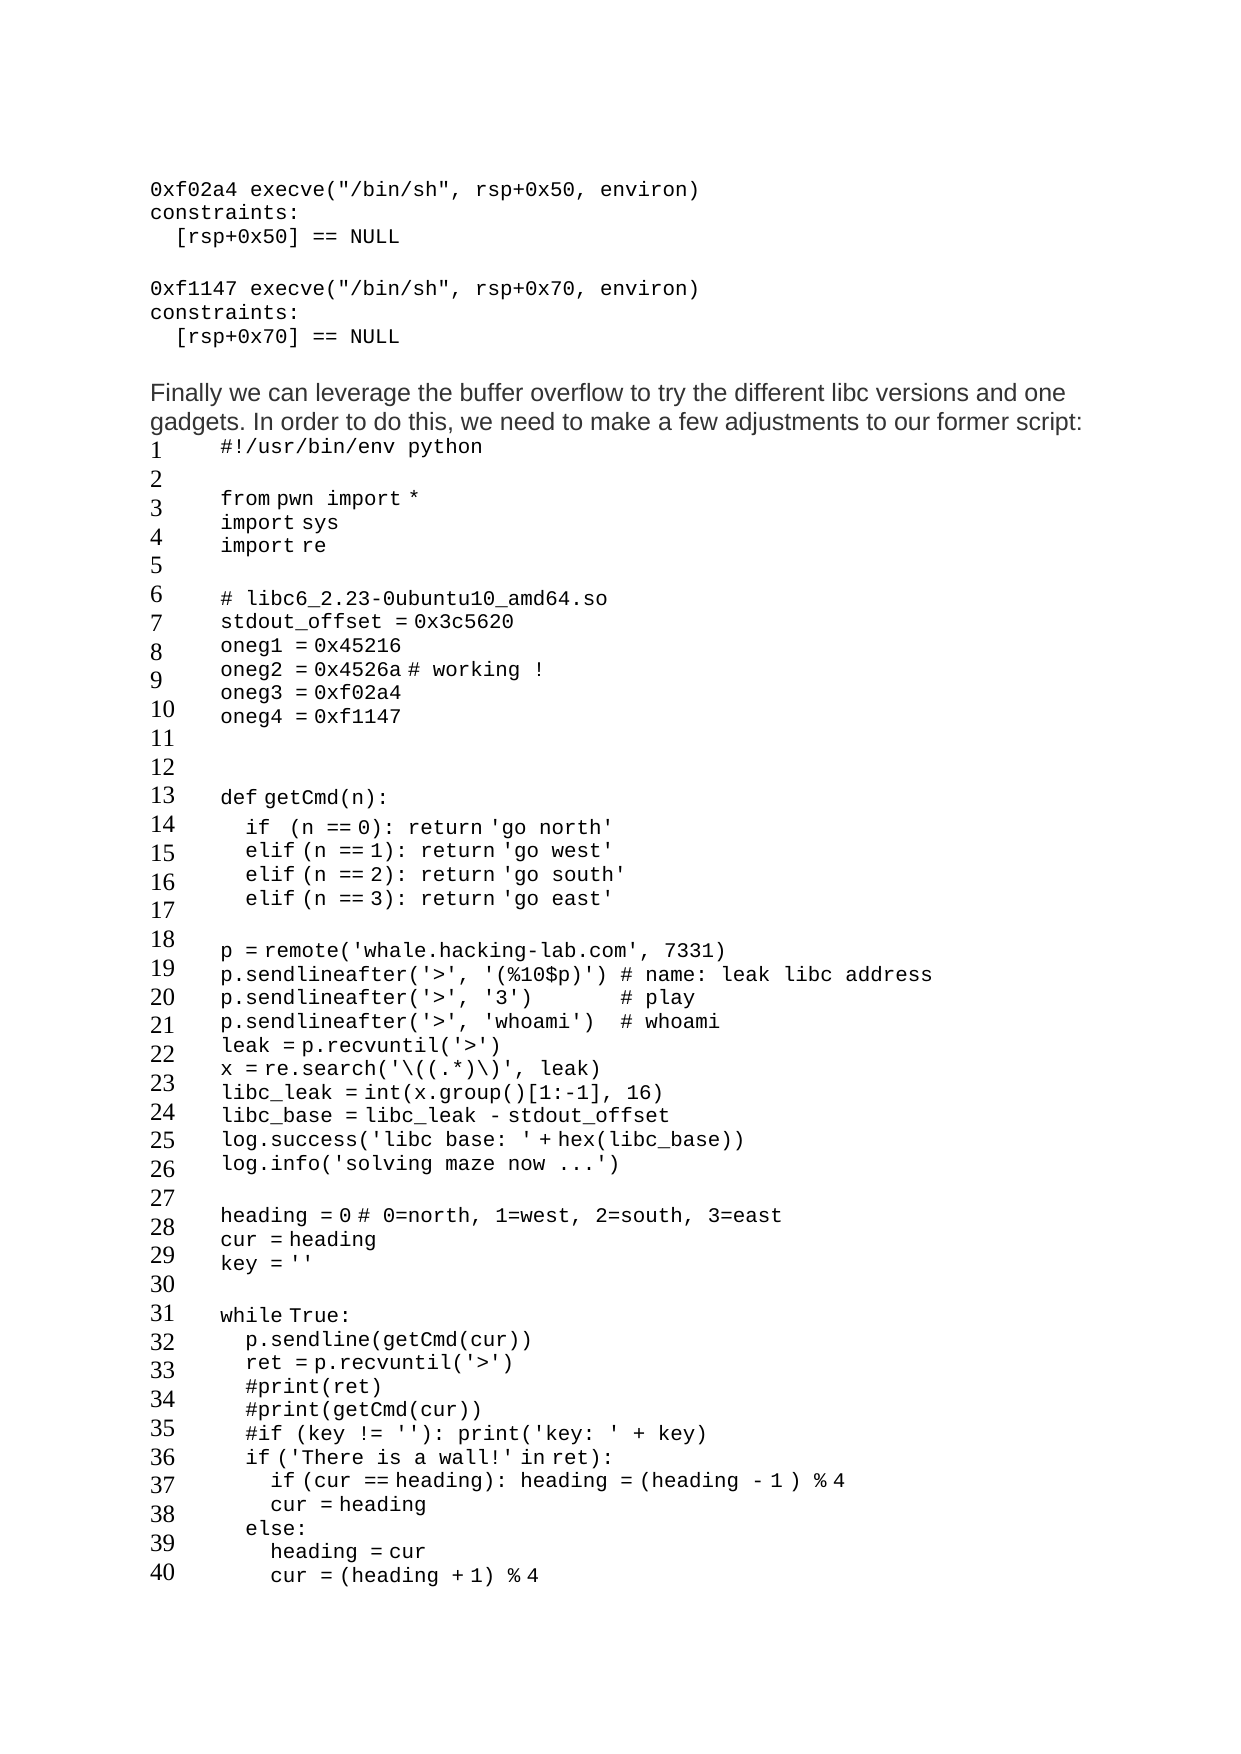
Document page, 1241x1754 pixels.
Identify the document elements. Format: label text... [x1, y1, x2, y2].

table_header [150, 150, 1240, 349]
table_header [150, 436, 220, 1589]
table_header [220, 436, 1240, 1589]
text Finally we can leverage the buffer overflow to try the different libc versions and one gadgets. In order to do this, we need to make a few adjustments to our former script: [150, 349, 1090, 436]
